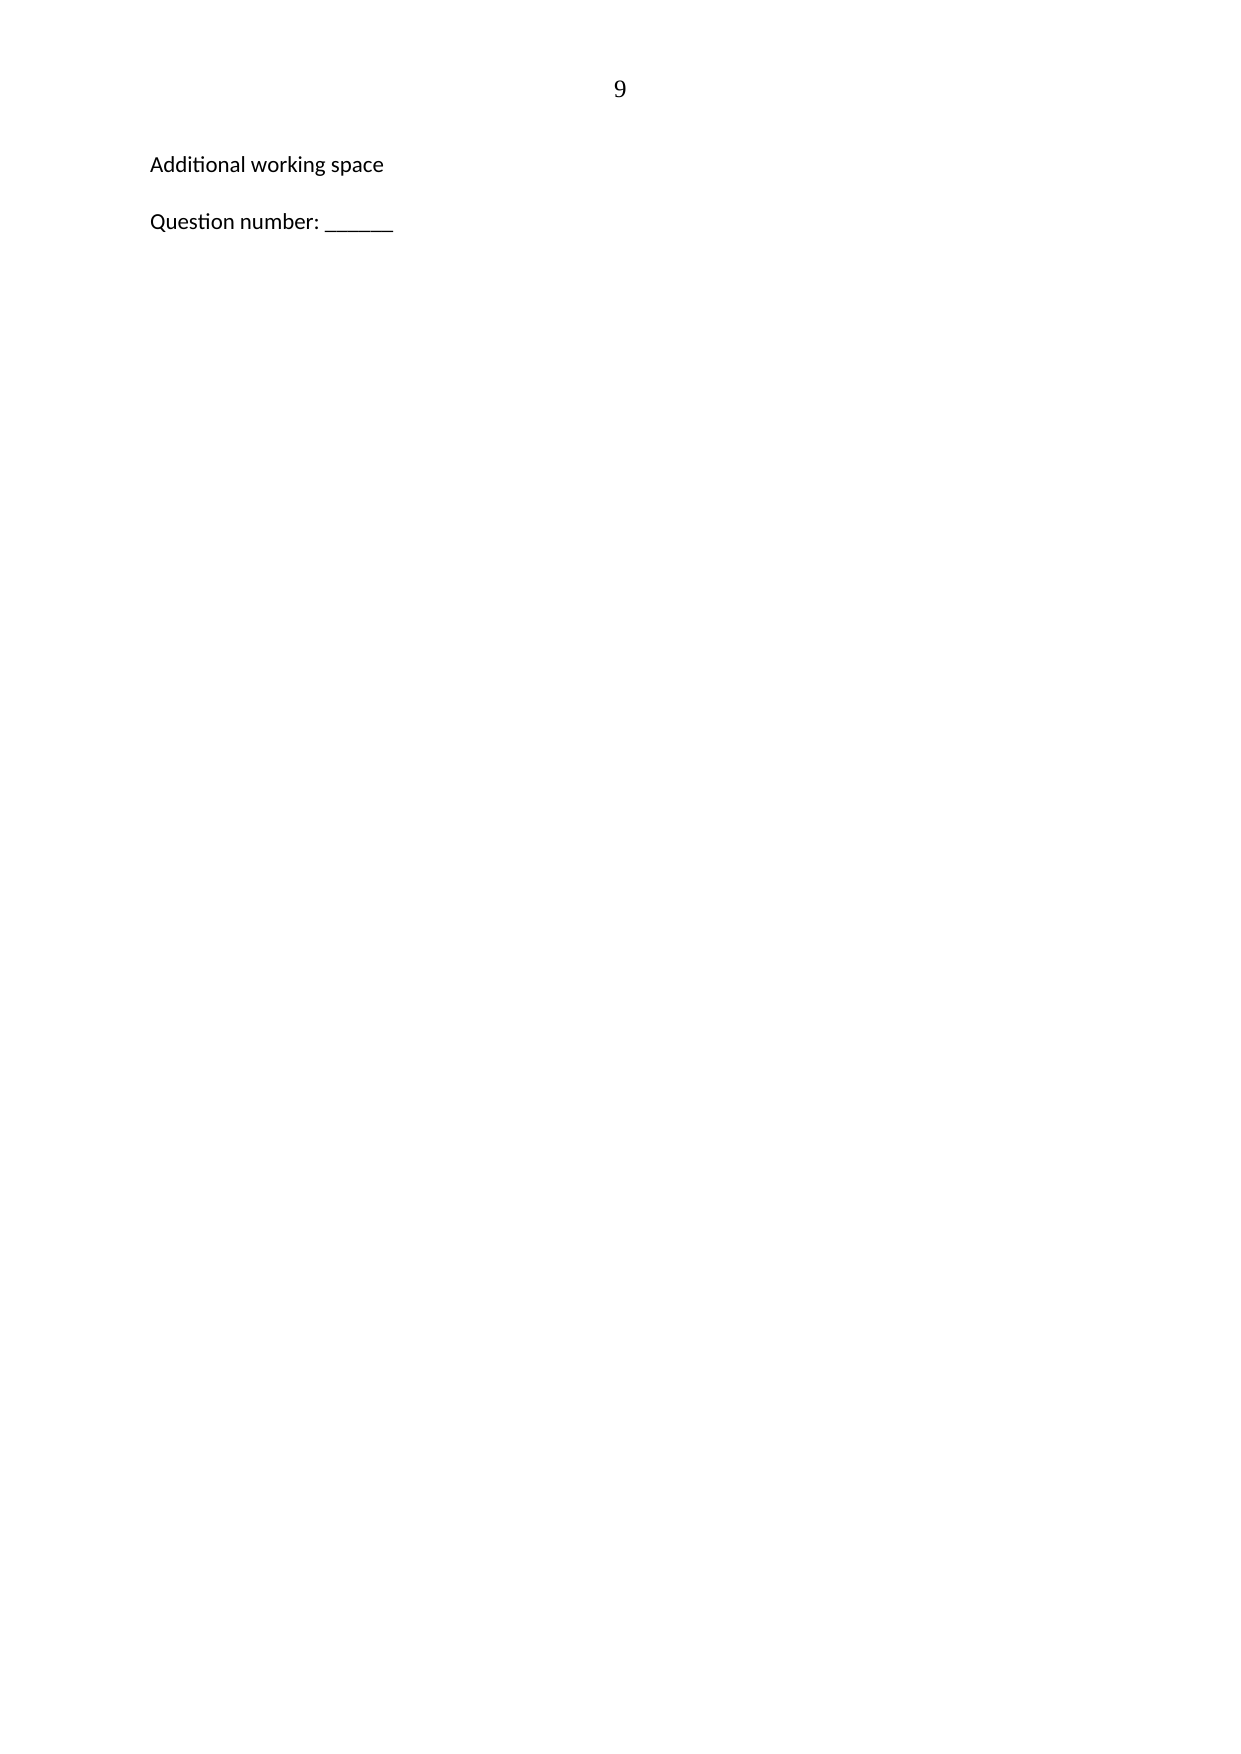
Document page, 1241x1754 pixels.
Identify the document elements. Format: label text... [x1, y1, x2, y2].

text Additional working space [150, 150, 1090, 207]
text Question number: ______ [150, 207, 1090, 235]
